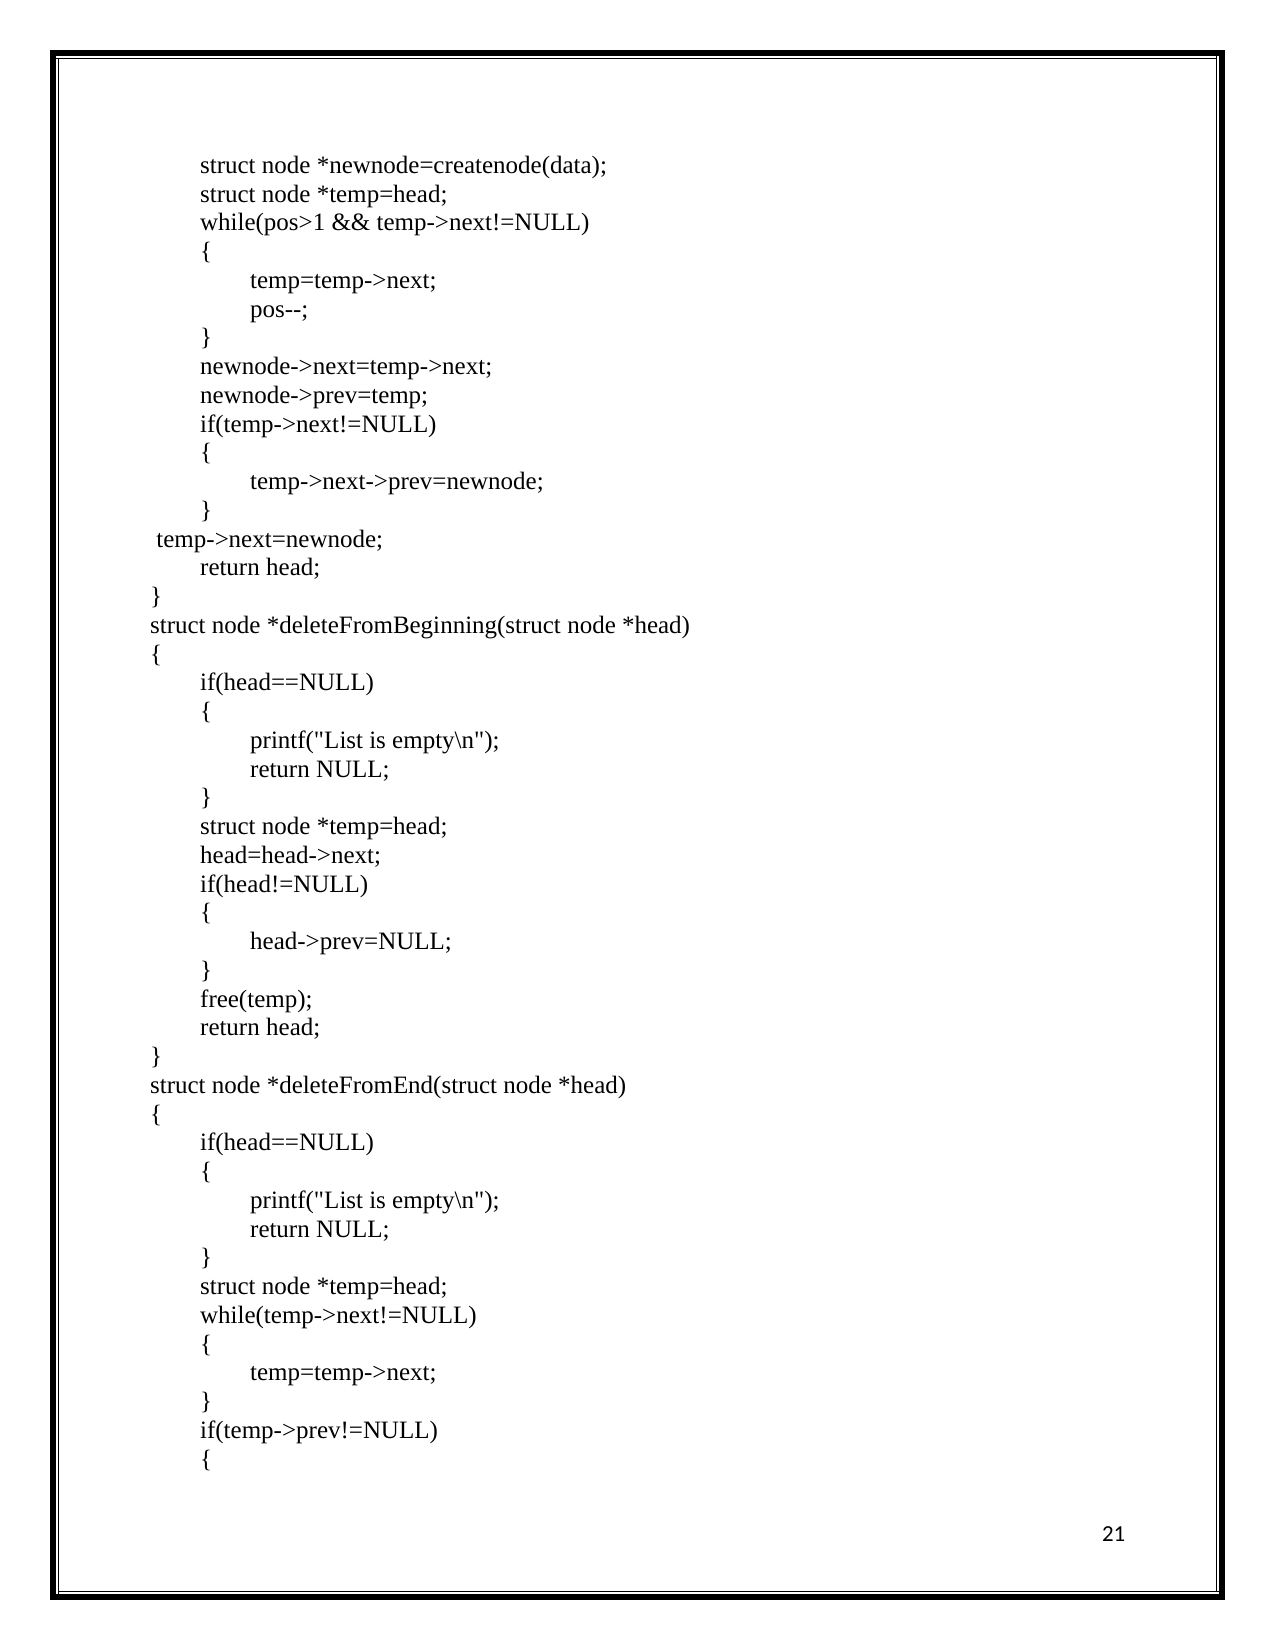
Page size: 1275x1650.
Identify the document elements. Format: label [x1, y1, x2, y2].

text [150, 524, 1125, 1472]
text [150, 150, 1125, 524]
